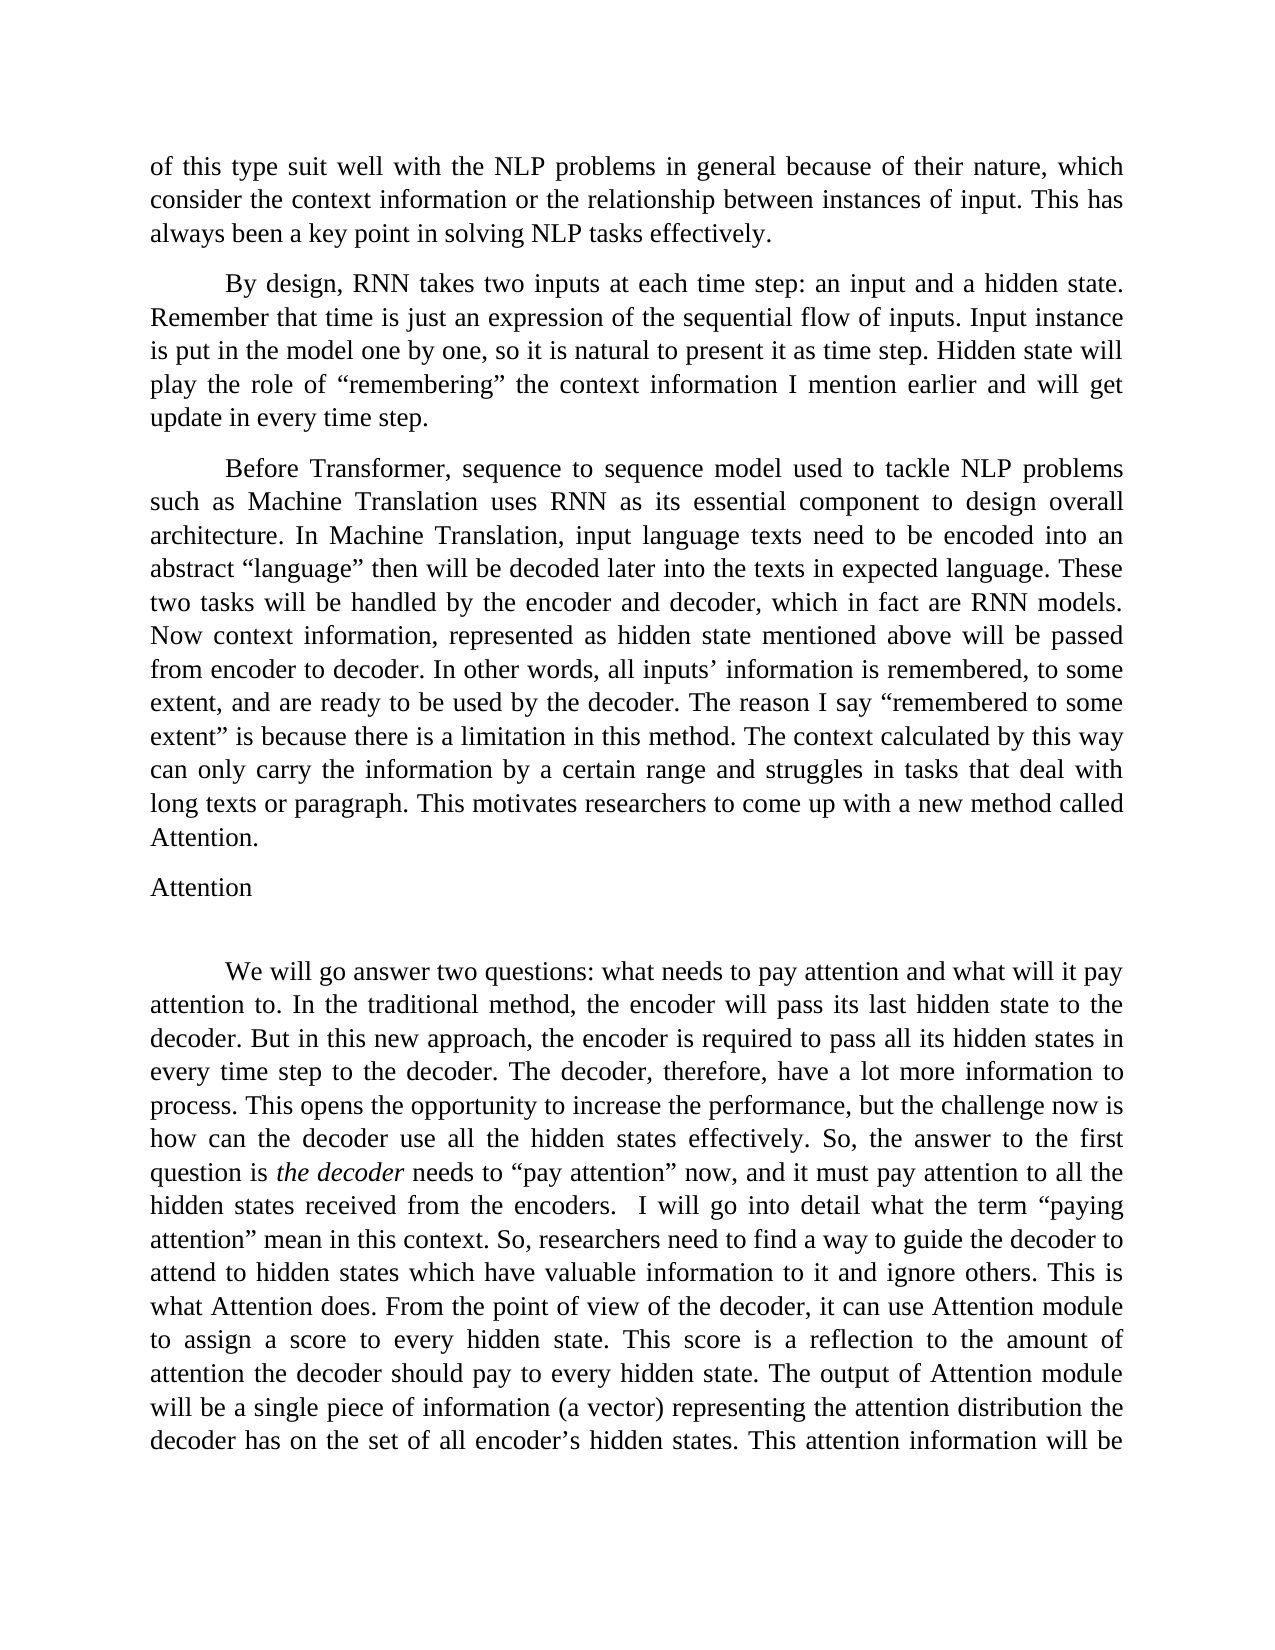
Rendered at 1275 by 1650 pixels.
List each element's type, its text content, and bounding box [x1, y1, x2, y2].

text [150, 150, 1125, 248]
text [150, 954, 1125, 1455]
text By design, RNN takes two inputs at each time step: an input and a hidden state. Remember that time is just an expression of the sequential flow of inputs. Input instance is put in the model one by one, so it is natural to present it as time step. Hidden state will play the role of “remembering” the context information I mention earlier and will get update in every time step. [150, 267, 1125, 433]
subtitle Attention [150, 871, 1125, 902]
text Before Transformer, sequence to sequence model used to tackle NLP problems such as Machine Translation uses RNN as its essential component to design overall architecture. In Machine Translation, input language texts need to be encoded into an abstract “language” then will be decoded later into the texts in expected language. These two tasks will be handled by the encoder and decoder, which in fact are RNN models. Now context information, represented as hidden state mentioned above will be passed from encoder to decoder. In other words, all inputs’ information is remembered, to some extent, and are ready to be used by the decoder. The reason I say “remembered to some extent” is because there is a limitation in this method. The context calculated by this way can only carry the information by a certain range and struggles in tasks that deal with long texts or paragraph. This motivates researchers to come up with a new method called Attention. [150, 452, 1125, 852]
